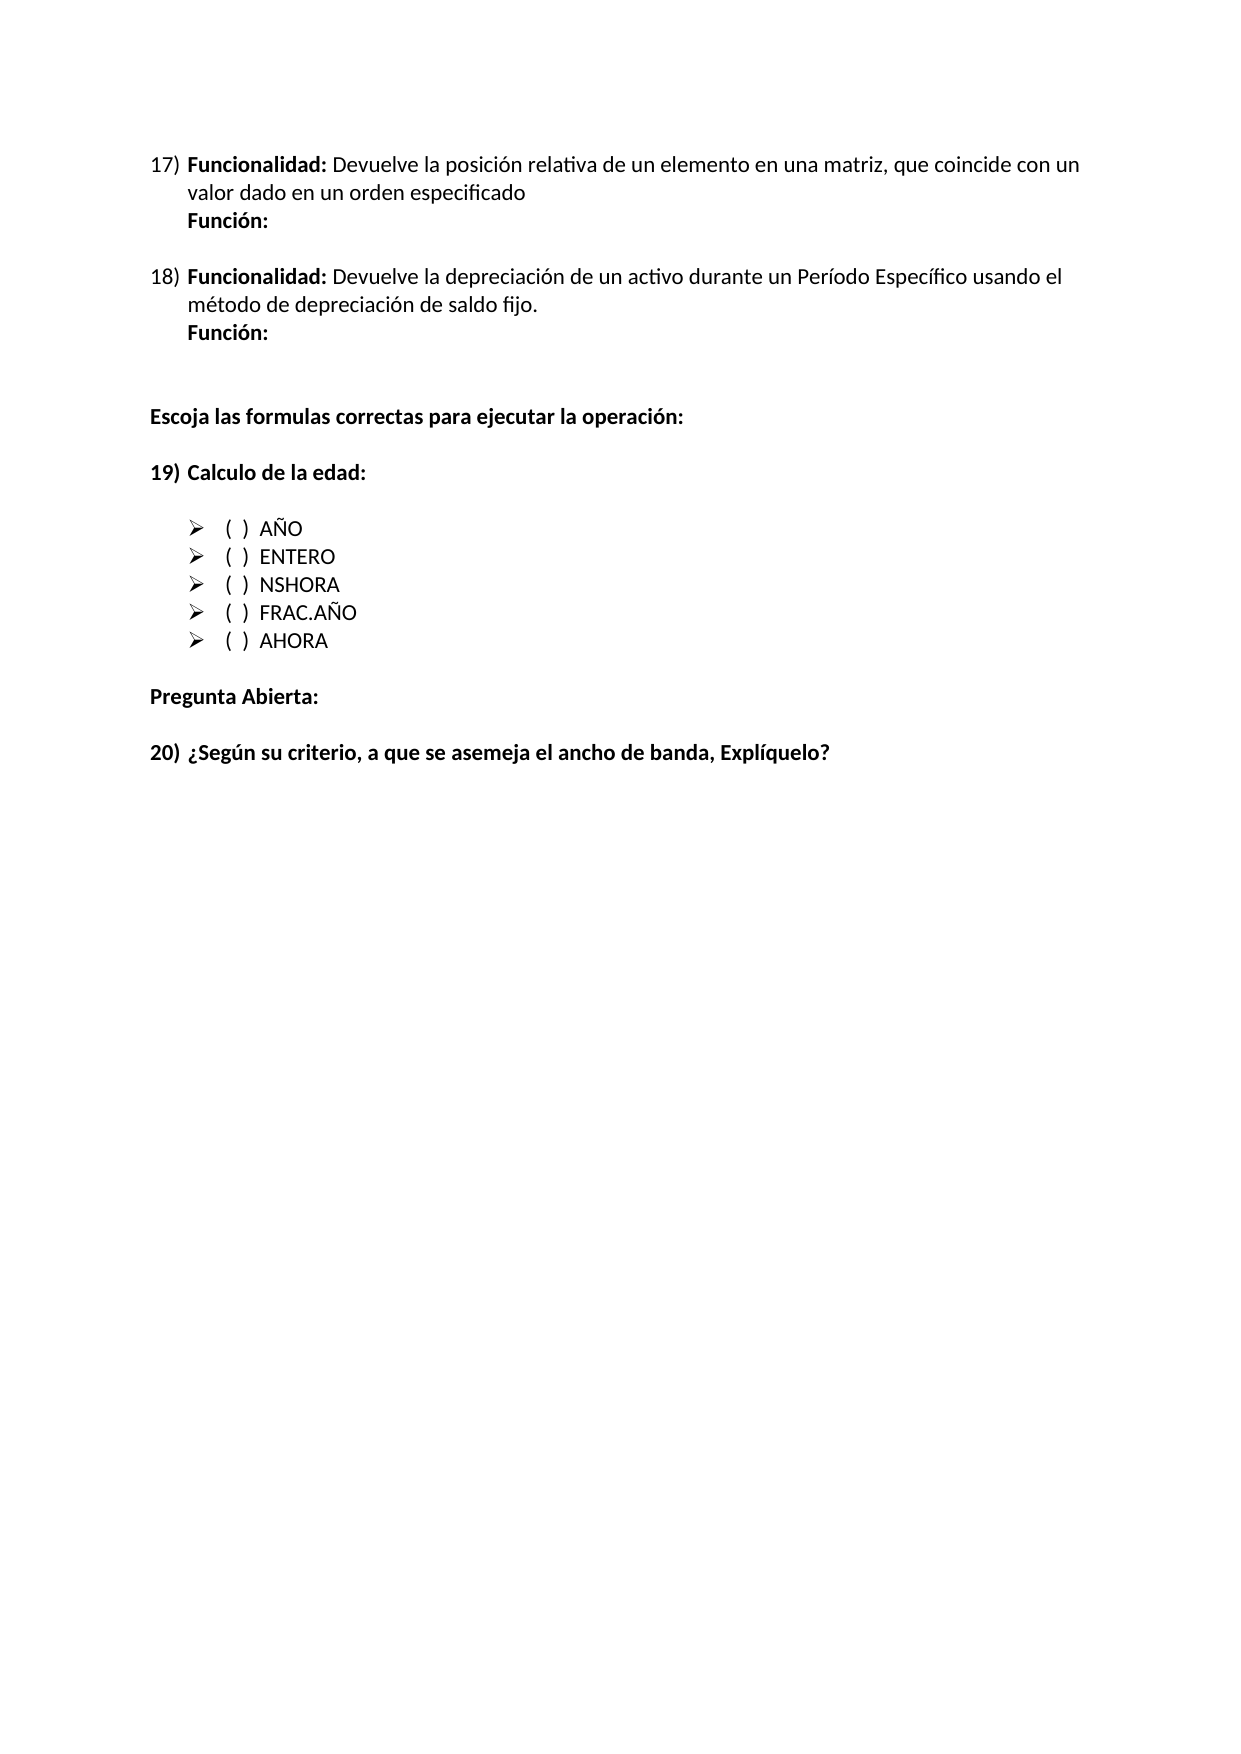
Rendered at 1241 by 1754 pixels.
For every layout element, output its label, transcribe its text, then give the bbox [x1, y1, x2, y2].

list ¿Según su criterio, a que se asemeja el ancho de banda, Explíquelo? [150, 738, 1090, 766]
list ( ) AHORA [187, 626, 1090, 654]
list ( ) FRAC.AÑO [187, 598, 1090, 626]
text Función: [187, 318, 1090, 346]
text Pregunta Abierta: [150, 682, 1090, 710]
list Funcionalidad: Devuelve la depreciación de un activo durante un Período Específico usando el método de depreciación de saldo fijo. [150, 262, 1090, 318]
list Calculo de la edad: [150, 458, 1090, 486]
list ( ) ENTERO [187, 542, 1090, 570]
list Funcionalidad: Devuelve la posición relativa de un elemento en una matriz, que coincide con un valor dado en un orden especificado [150, 150, 1090, 206]
text Escoja las formulas correctas para ejecutar la operación: [150, 402, 1090, 430]
list ( ) AÑO [187, 514, 1090, 542]
text Función: [187, 206, 1090, 234]
list ( ) NSHORA [187, 570, 1090, 598]
